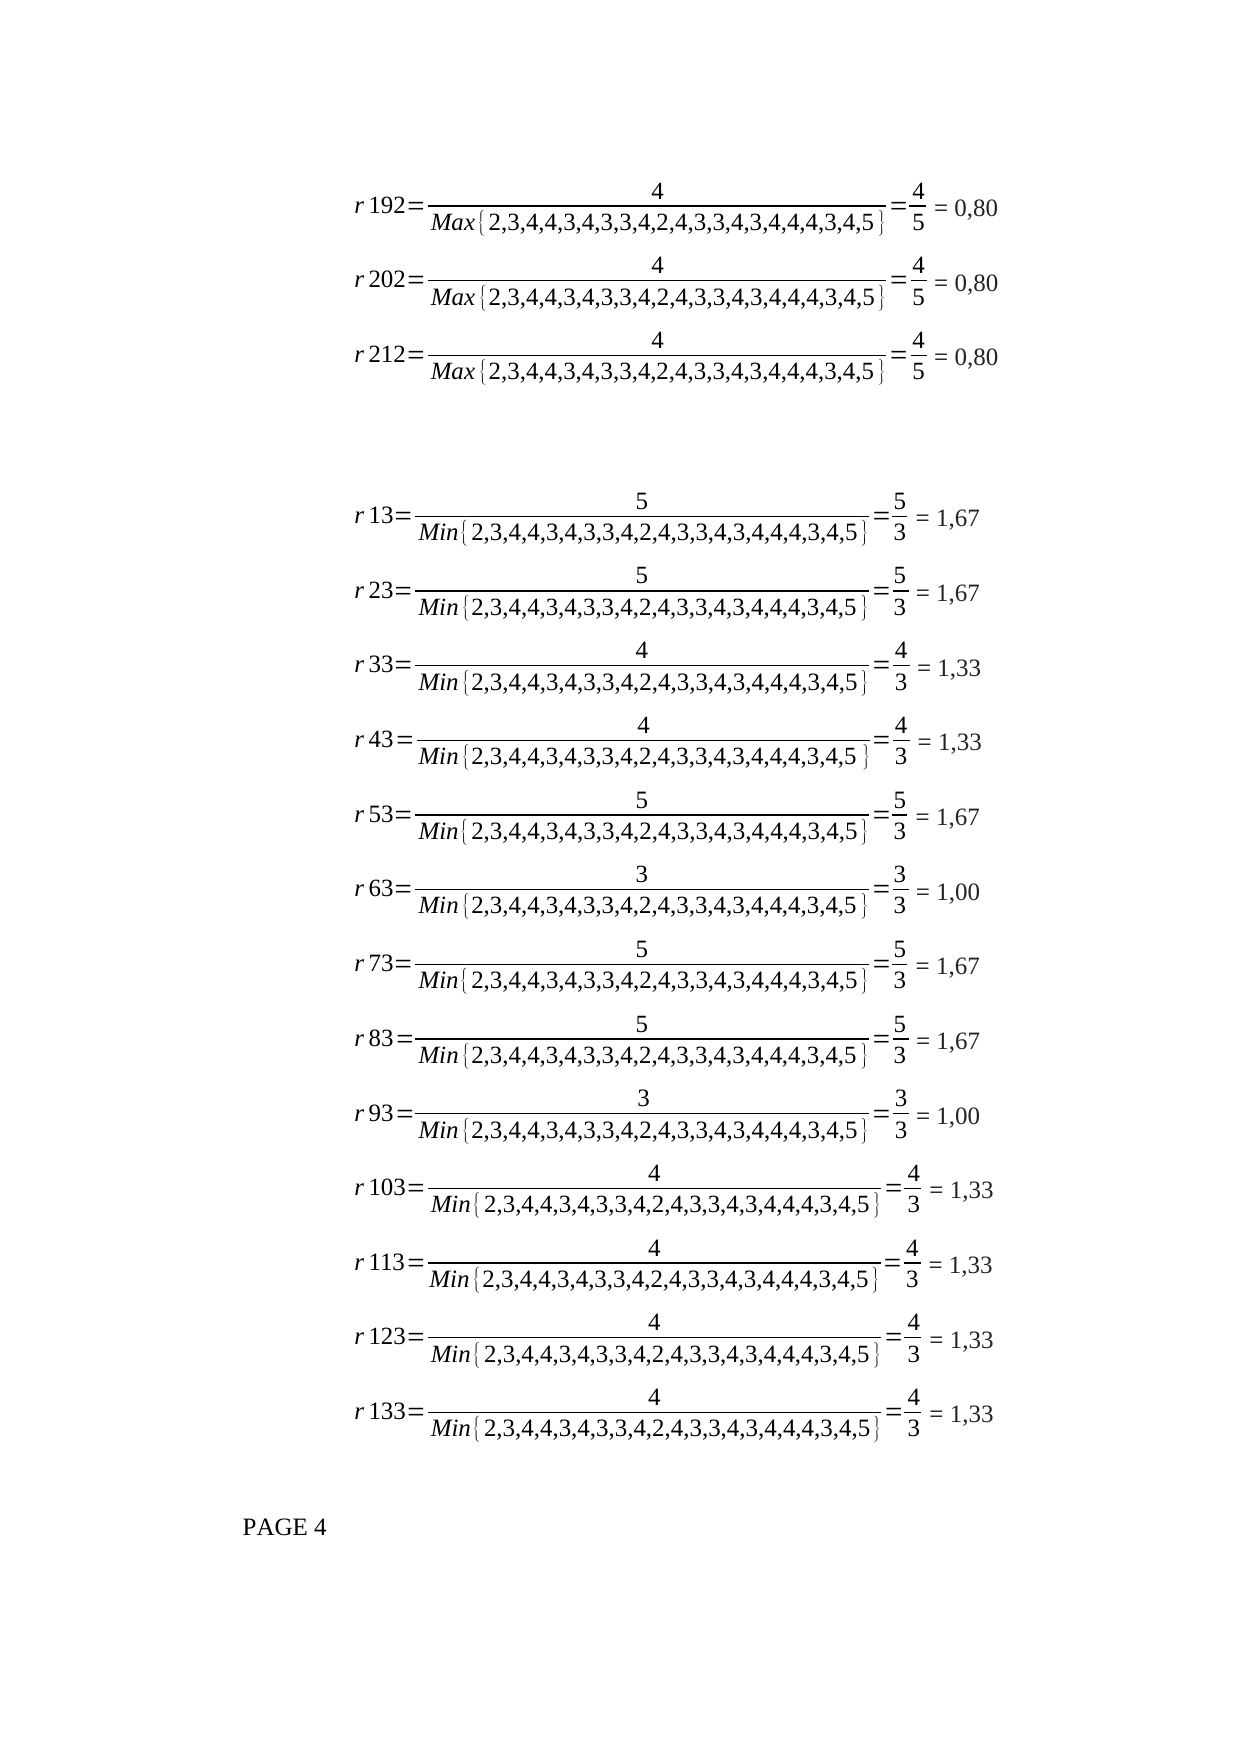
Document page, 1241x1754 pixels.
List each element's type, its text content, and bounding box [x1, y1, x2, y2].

list = 1,33 [354, 1160, 1063, 1220]
list = 0,80 [354, 252, 1063, 312]
list = 1,00 [354, 861, 1063, 921]
list = 1,67 [354, 936, 1063, 996]
list = 1,33 [354, 1234, 1063, 1295]
list = 1,67 [354, 786, 1063, 847]
list = 1,67 [354, 1010, 1063, 1071]
list = 1,33 [354, 712, 1063, 772]
list = 1,67 [354, 487, 1063, 548]
list = 1,67 [354, 562, 1063, 622]
list = 1,00 [354, 1085, 1063, 1145]
list = 0,80 [354, 327, 1063, 387]
list = 0,80 [354, 177, 1063, 237]
list = 1,33 [354, 1384, 1063, 1444]
list = 1,33 [354, 1309, 1063, 1369]
list = 1,33 [354, 637, 1063, 697]
